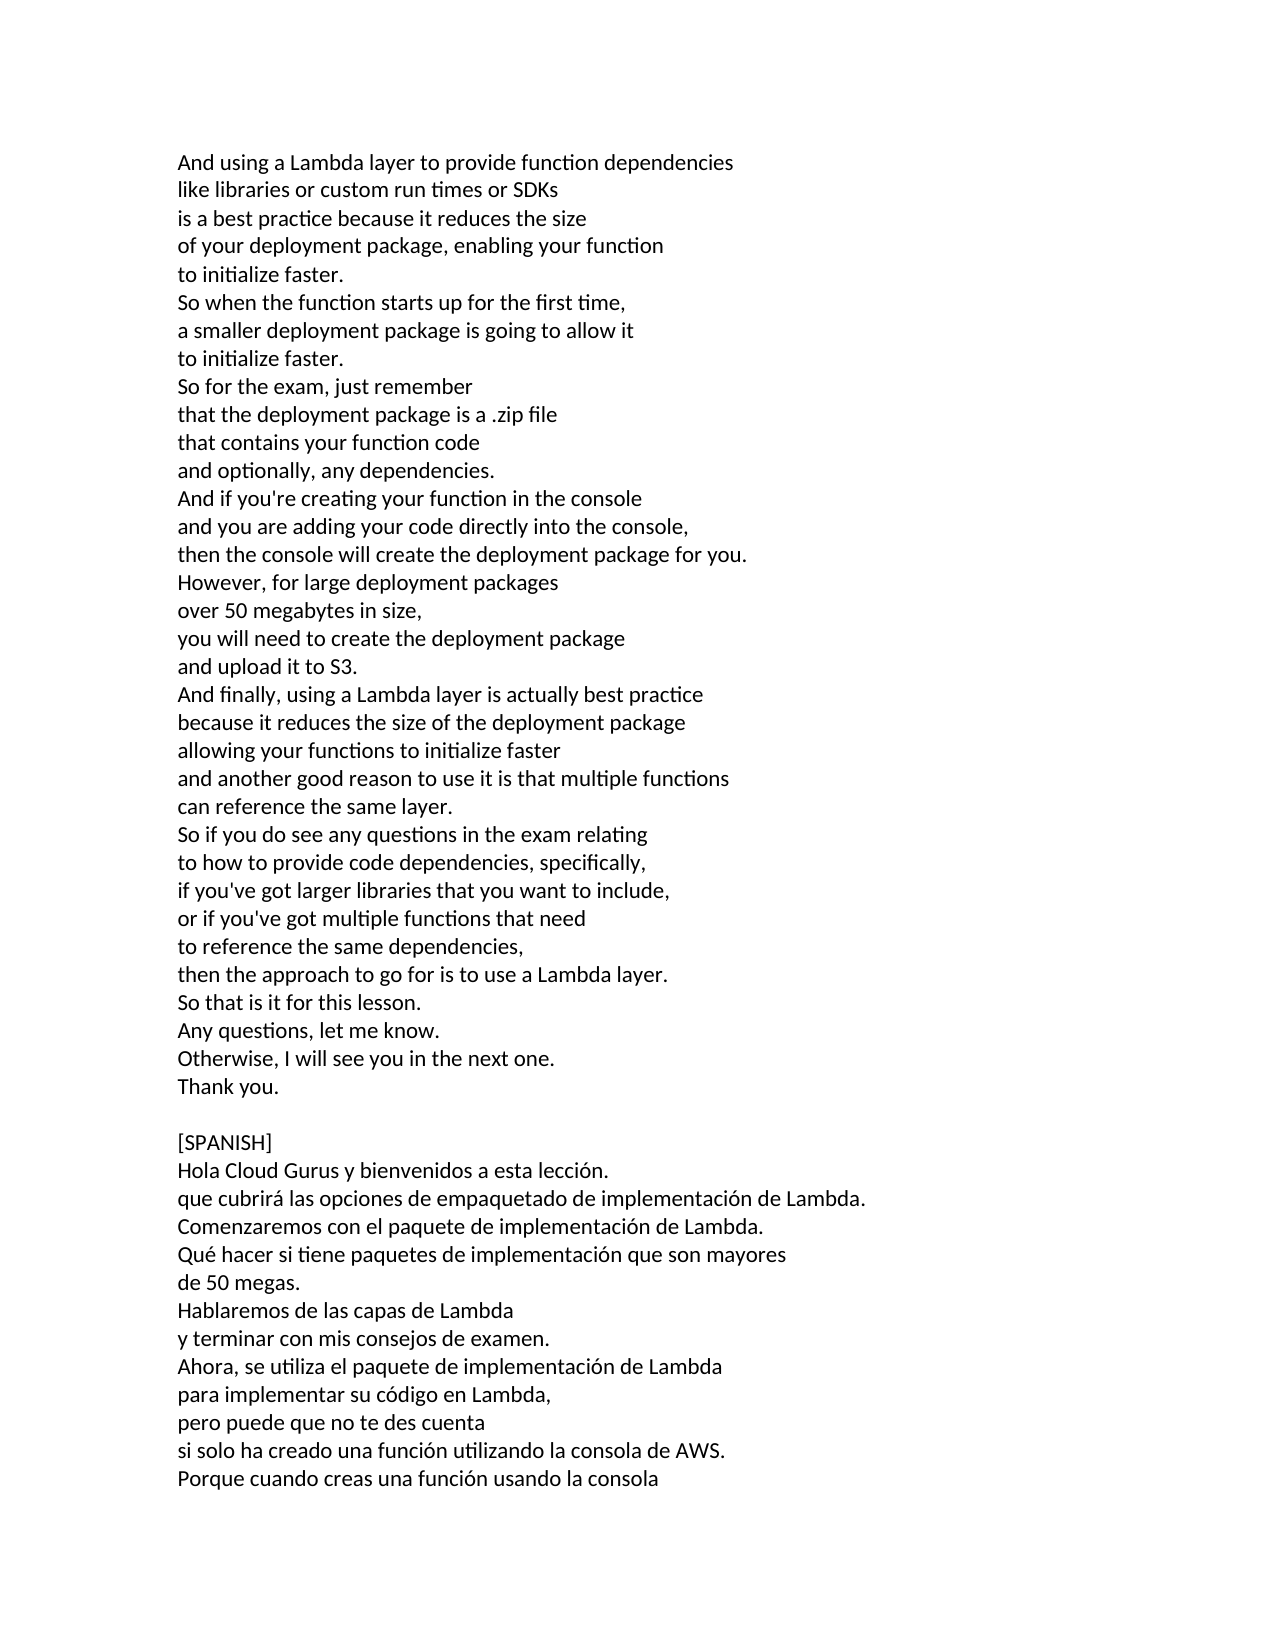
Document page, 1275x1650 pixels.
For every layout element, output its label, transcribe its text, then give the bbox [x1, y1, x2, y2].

text y terminar con mis consejos de examen. [177, 1324, 1098, 1352]
text Porque cuando creas una función usando la consola [177, 1464, 1098, 1493]
text para implementar su código en Lambda, [177, 1381, 1098, 1408]
text pero puede que no te des cuenta [177, 1408, 1098, 1437]
text can reference the same layer. [177, 792, 1098, 820]
text And using a Lambda layer to provide function dependencies [177, 148, 1098, 176]
text because it reduces the size of the deployment package [177, 708, 1098, 736]
text Thank you. [177, 1072, 1098, 1128]
text to initialize faster. [177, 260, 1098, 288]
text if you've got larger libraries that you want to include, [177, 876, 1098, 904]
text [SPANISH] [177, 1128, 1098, 1156]
text Otherwise, I will see you in the next one. [177, 1044, 1098, 1072]
text is a best practice because it reduces the size [177, 204, 1098, 232]
text then the console will create the deployment package for you. [177, 540, 1098, 568]
text que cubrirá las opciones de empaquetado de implementación de Lambda. [177, 1184, 1098, 1212]
text and another good reason to use it is that multiple functions [177, 764, 1098, 792]
text allowing your functions to initialize faster [177, 736, 1098, 764]
text si solo ha creado una función utilizando la consola de AWS. [177, 1437, 1098, 1464]
text And if you're creating your function in the console [177, 484, 1098, 512]
text and optionally, any dependencies. [177, 456, 1098, 484]
text So that is it for this lesson. [177, 988, 1098, 1016]
text to how to provide code dependencies, specifically, [177, 848, 1098, 876]
text like libraries or custom run times or SDKs [177, 176, 1098, 204]
text you will need to create the deployment package [177, 624, 1098, 652]
text de 50 megas. [177, 1268, 1098, 1296]
text So if you do see any questions in the exam relating [177, 820, 1098, 848]
text However, for large deployment packages [177, 568, 1098, 596]
text that the deployment package is a .zip file [177, 400, 1098, 428]
text to initialize faster. [177, 344, 1098, 372]
text and upload it to S3. [177, 652, 1098, 680]
text Hola Cloud Gurus y bienvenidos a esta lección. [177, 1156, 1098, 1184]
text over 50 megabytes in size, [177, 596, 1098, 624]
text Qué hacer si tiene paquetes de implementación que son mayores [177, 1240, 1098, 1268]
text a smaller deployment package is going to allow it [177, 316, 1098, 344]
text or if you've got multiple functions that need [177, 904, 1098, 932]
text that contains your function code [177, 428, 1098, 456]
text and you are adding your code directly into the console, [177, 512, 1098, 540]
text of your deployment package, enabling your function [177, 232, 1098, 260]
text then the approach to go for is to use a Lambda layer. [177, 960, 1098, 988]
text So for the exam, just remember [177, 372, 1098, 400]
text Ahora, se utiliza el paquete de implementación de Lambda [177, 1352, 1098, 1381]
text Any questions, let me know. [177, 1016, 1098, 1044]
text to reference the same dependencies, [177, 932, 1098, 960]
text Hablaremos de las capas de Lambda [177, 1296, 1098, 1324]
text So when the function starts up for the first time, [177, 288, 1098, 316]
text And finally, using a Lambda layer is actually best practice [177, 680, 1098, 708]
text Comenzaremos con el paquete de implementación de Lambda. [177, 1212, 1098, 1240]
